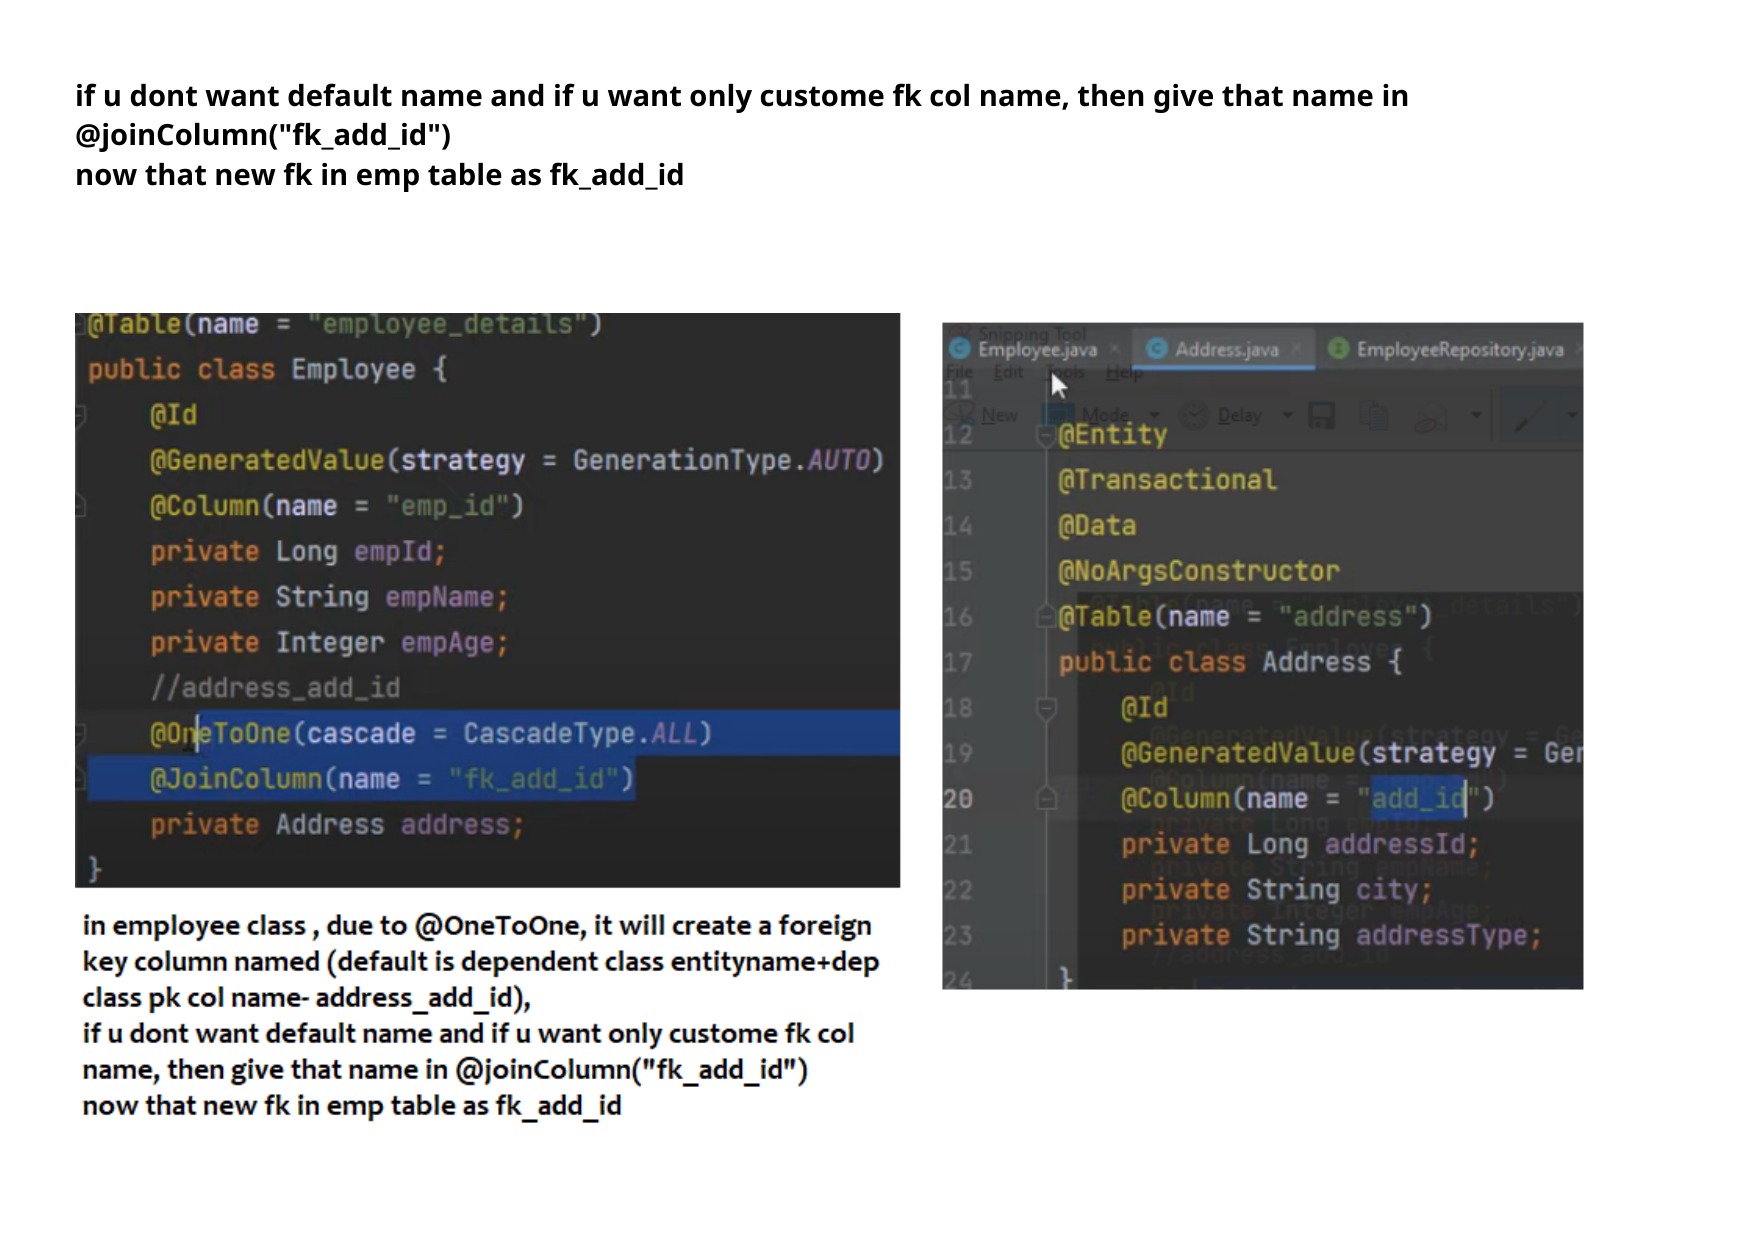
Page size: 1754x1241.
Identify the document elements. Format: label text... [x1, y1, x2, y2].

picture [75, 313, 1589, 1137]
text if u dont want default name and if u want only custome fk col name, then give that name in @joinColumn("fk_add_id") [75, 75, 1679, 154]
text now that new fk in emp table as fk_add_id [75, 154, 1679, 194]
